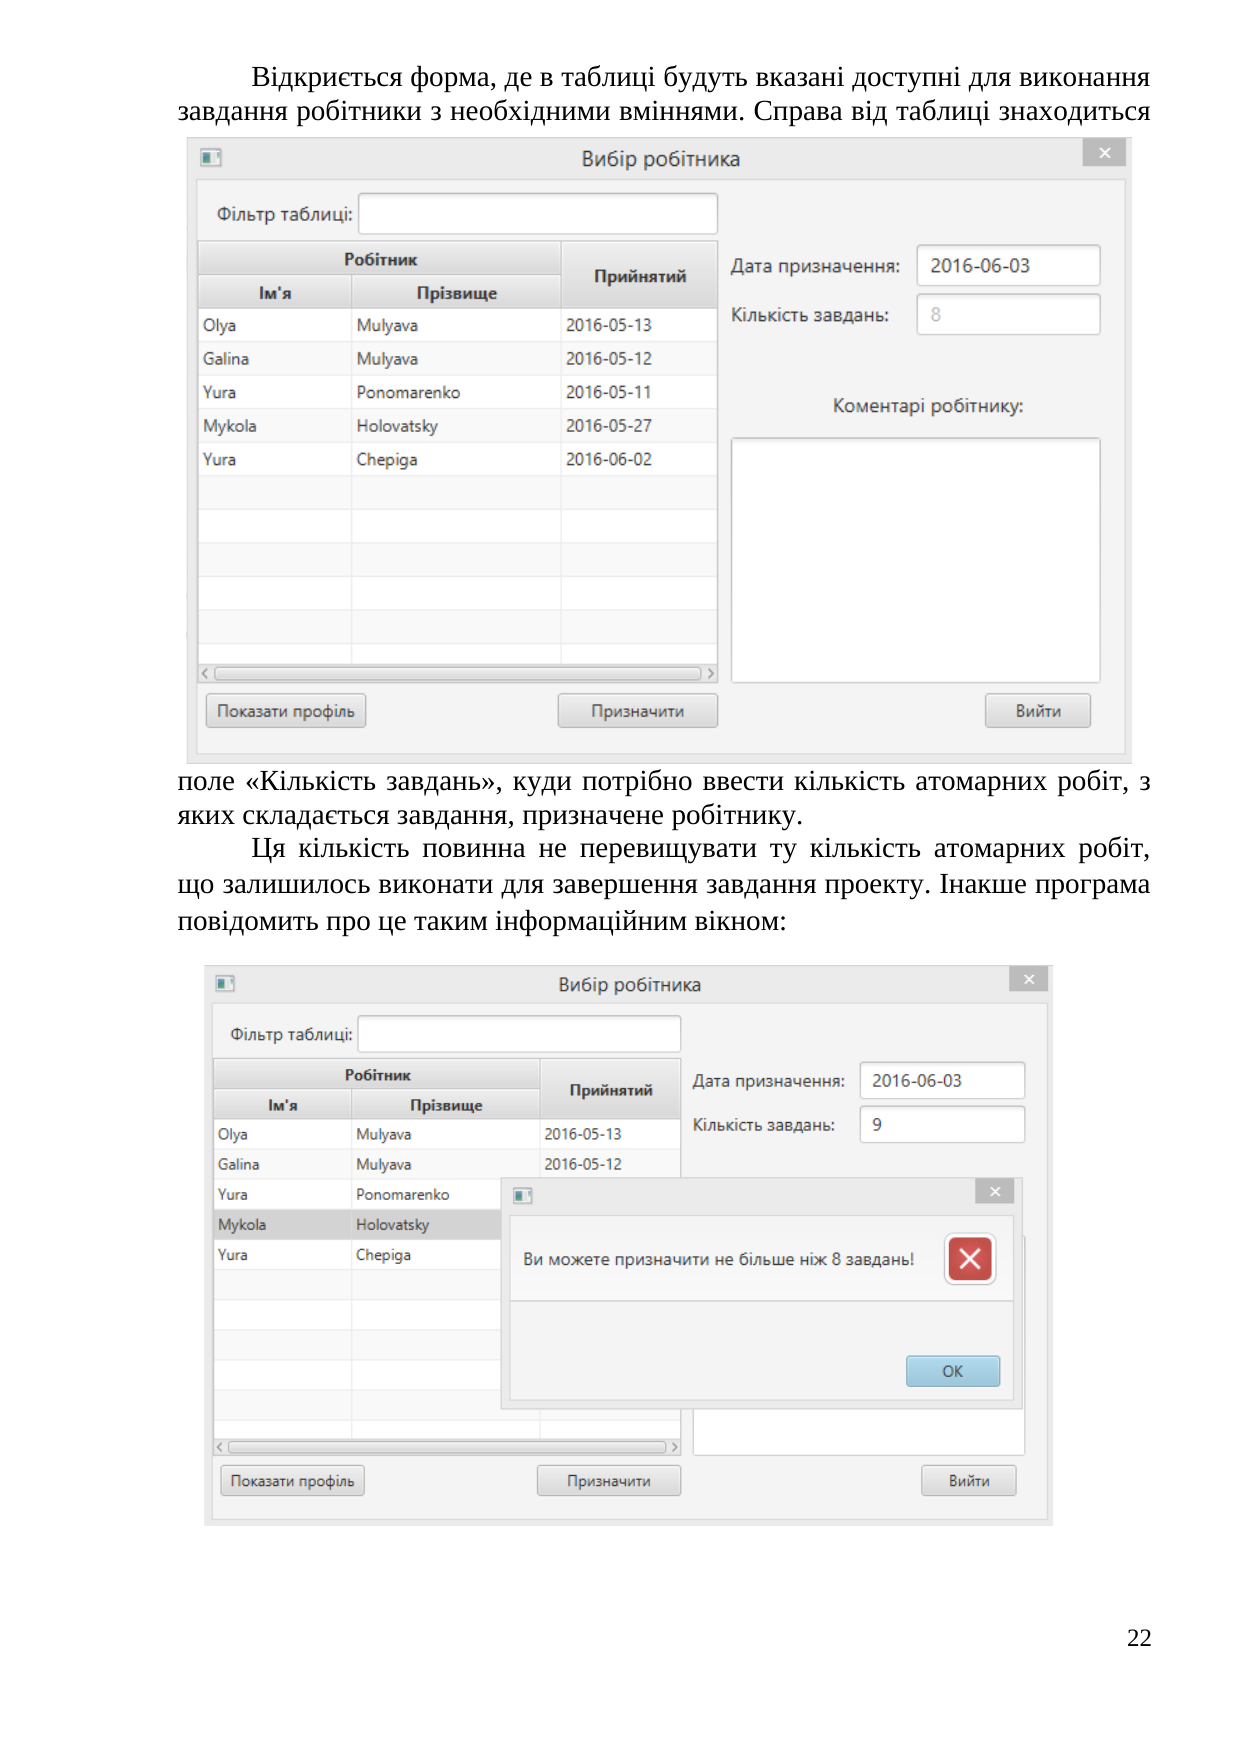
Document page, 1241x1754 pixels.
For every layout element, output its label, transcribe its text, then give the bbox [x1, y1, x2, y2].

picture [185, 137, 1132, 762]
text Ця кількість повинна не перевищувати ту кількість атомарних робіт, що залишилось виконати для завершення завдання проекту. Інакше програма повідомить про це таким інформаційним вікном: [177, 831, 1152, 936]
picture [203, 965, 1053, 1526]
